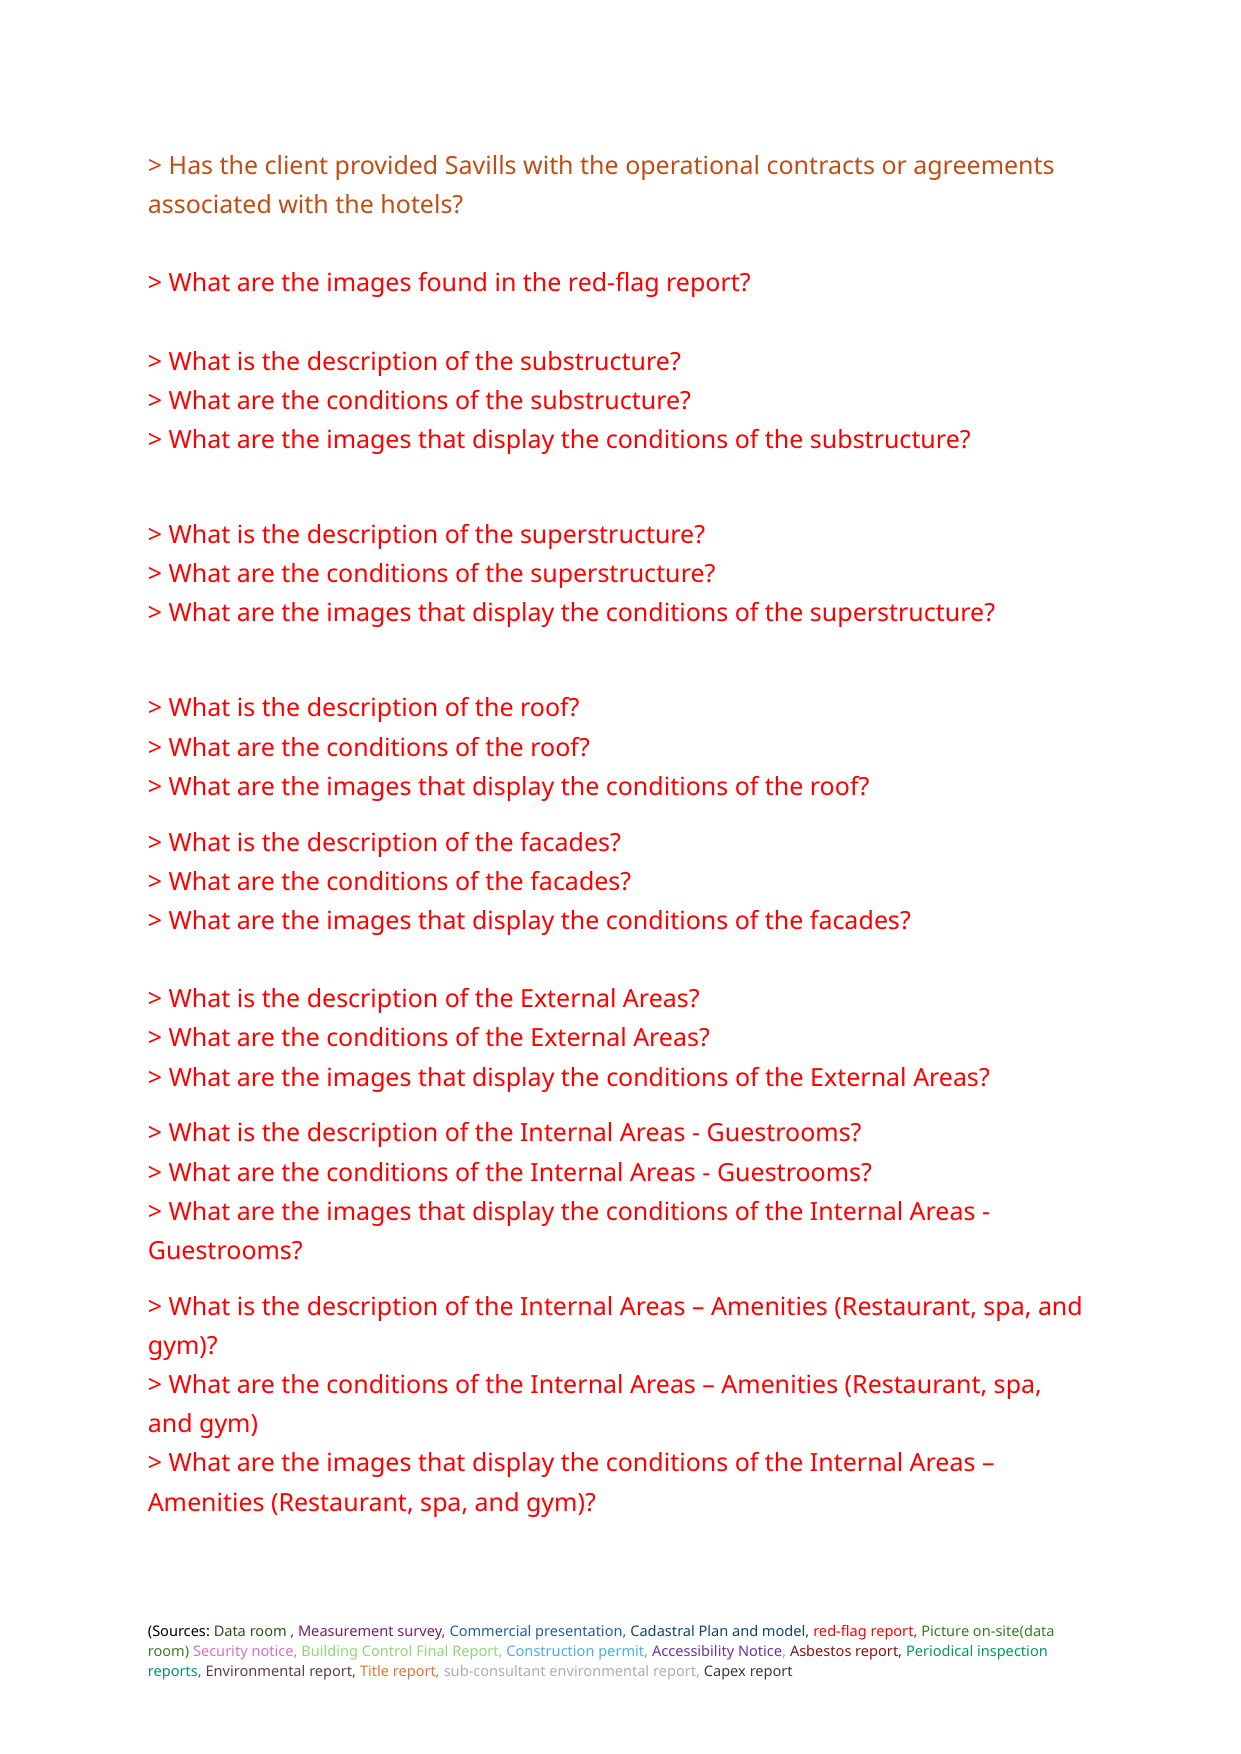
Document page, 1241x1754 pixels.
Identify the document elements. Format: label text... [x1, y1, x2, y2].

text > What is the description of the Internal Areas - Guestrooms? > What are the conditions of the Internal Areas - Guestrooms? > What are the images that display the conditions of the Internal Areas - Guestrooms? [148, 1115, 1093, 1267]
text > What is the description of the roof? > What are the conditions of the roof? > What are the images that display the conditions of the roof? [148, 651, 1093, 802]
text > What is the description of the Internal Areas – Amenities (Restaurant, spa, and gym)? > What are the conditions of the Internal Areas – Amenities (Restaurant, spa, and gym) > What are the images that display the conditions of the Internal Areas – Amenities (Restaurant, spa, and gym)? [148, 1288, 1093, 1518]
text > What is the description of the superstructure? > What are the conditions of the superstructure? > What are the images that display the conditions of the superstructure? [148, 478, 1093, 629]
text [148, 148, 1093, 456]
text > What is the description of the facades? > What are the conditions of the facades? > What are the images that display the conditions of the facades? > What is the description of the External Areas? > What are the conditions of the External Areas? > What are the images that display the conditions of the External Areas? [148, 824, 1093, 1093]
